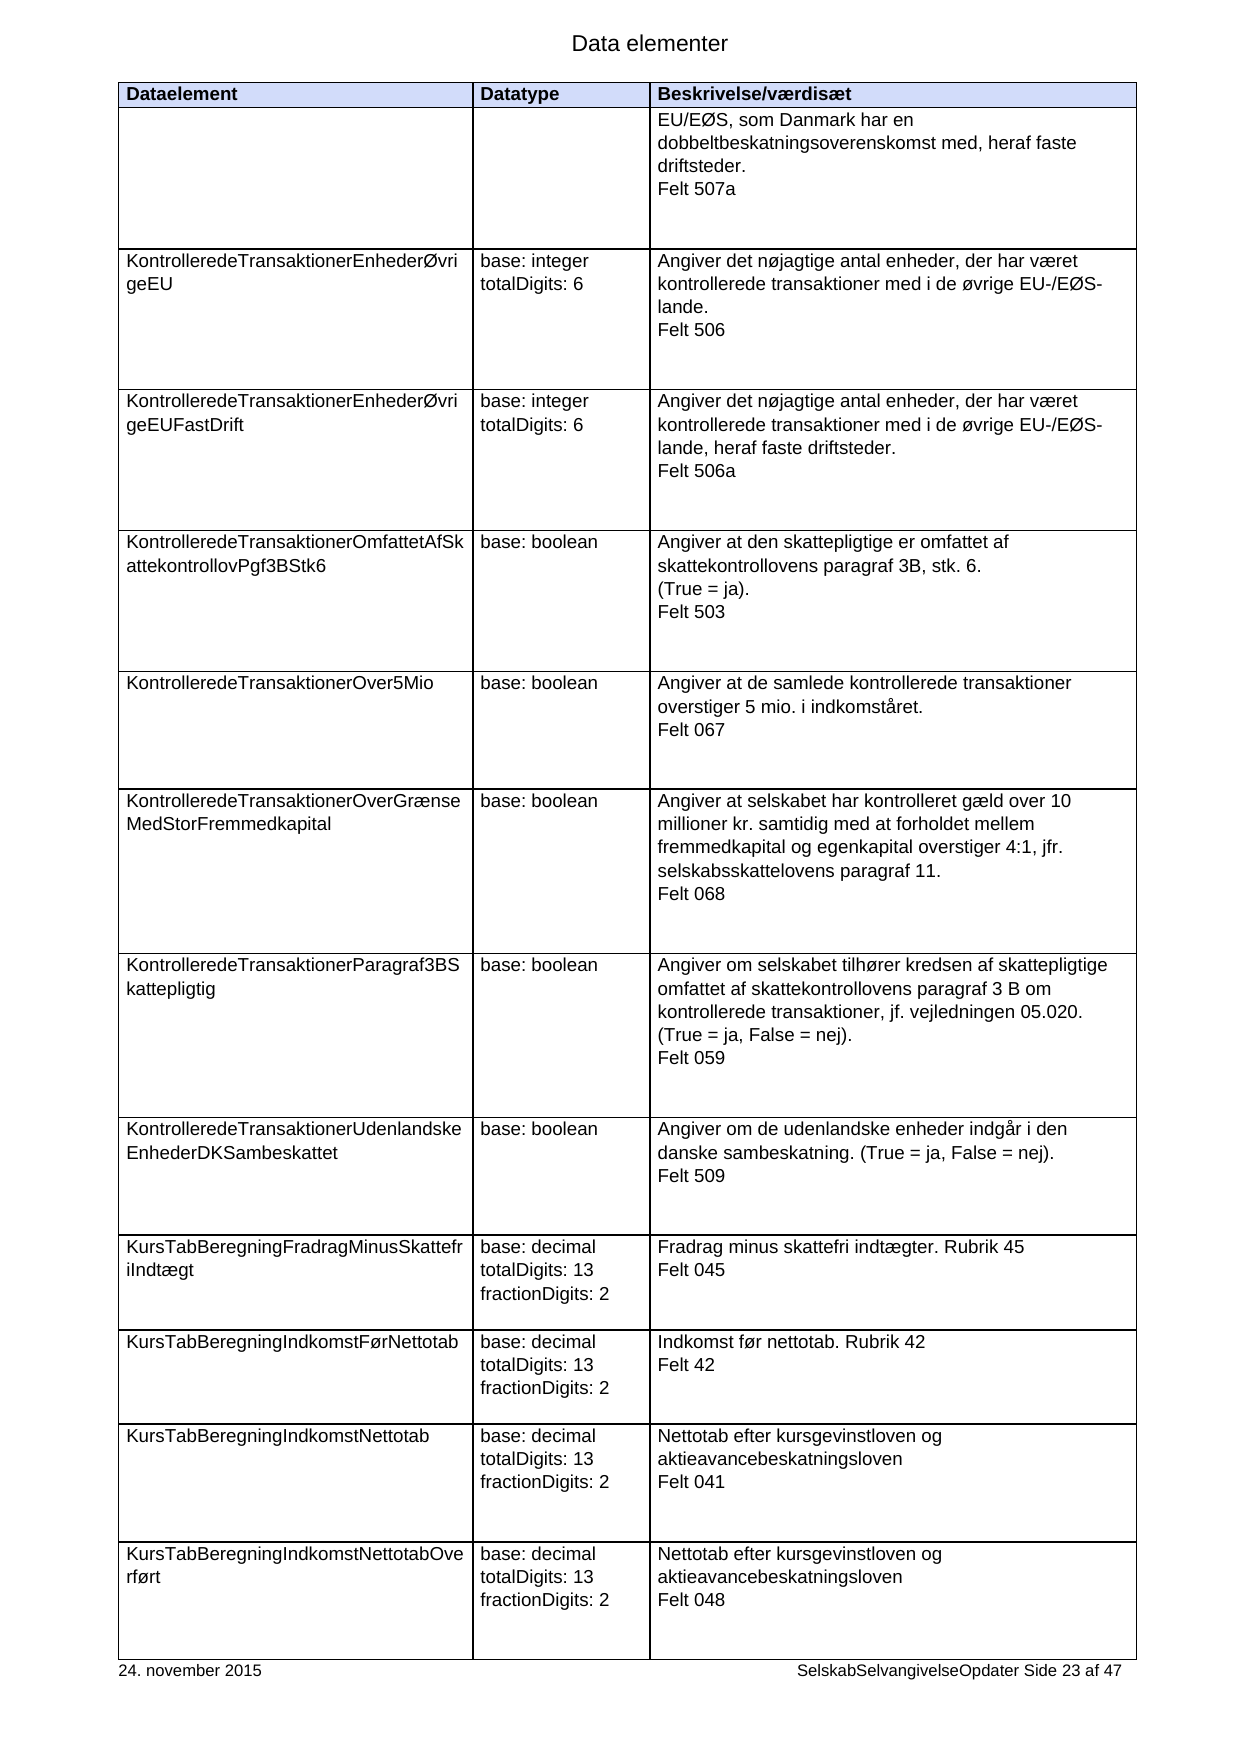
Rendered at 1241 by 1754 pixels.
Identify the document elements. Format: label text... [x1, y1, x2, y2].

table_cell Indkomst før nettotab. Rubrik 42 Felt 42 [651, 1331, 1136, 1423]
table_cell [651, 108, 1136, 248]
table_cell KontrolleredeTransaktionerParagraf3BSkattepligtig [119, 954, 472, 1117]
table_cell base: integer totalDigits: 6 [474, 250, 649, 389]
table_cell Angiver det nøjagtige antal enheder, der har været kontrollerede transaktioner med i de øvrige EU-/EØS-lande. Felt 506 [651, 250, 1136, 389]
table_cell Nettotab efter kursgevinstloven og aktieavancebeskatningsloven Felt 048 [651, 1543, 1136, 1659]
table_cell base: decimal totalDigits: 13 fractionDigits: 2 [474, 1331, 649, 1423]
table_cell Angiver det nøjagtige antal enheder, der har været kontrollerede transaktioner med i de øvrige EU-/EØS-lande, heraf faste driftsteder. Felt 506a [651, 390, 1136, 530]
table_cell KontrolleredeTransaktionerOver5Mio [119, 672, 472, 788]
table_cell Angiver at selskabet har kontrolleret gæld over 10 millioner kr. samtidig med at forholdet mellem fremmedkapital og egenkapital overstiger 4:1, jfr. selskabsskattelovens paragraf 11. Felt 068 [651, 790, 1136, 952]
table_header Datatype [474, 83, 649, 107]
table_cell KursTabBeregningIndkomstNettotabOverført [119, 1543, 472, 1659]
table_cell base: boolean [474, 790, 649, 952]
table_cell KursTabBeregningIndkomstFørNettotab [119, 1331, 472, 1423]
table_cell base: integer totalDigits: 6 [474, 390, 649, 530]
table_cell KontrolleredeTransaktionerEnhederØvrigeEU [119, 250, 472, 389]
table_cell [119, 108, 472, 248]
table_cell KursTabBeregningIndkomstNettotab [119, 1425, 472, 1541]
table_cell base: decimal totalDigits: 13 fractionDigits: 2 [474, 1425, 649, 1541]
table_header Dataelement [119, 83, 472, 107]
table_cell KontrolleredeTransaktionerOverGrænseMedStorFremmedkapital [119, 790, 472, 952]
table_cell base: boolean [474, 954, 649, 1117]
table_cell Nettotab efter kursgevinstloven og aktieavancebeskatningsloven Felt 041 [651, 1425, 1136, 1541]
table_header Beskrivelse/værdisæt [651, 83, 1136, 107]
table_cell Fradrag minus skattefri indtægter. Rubrik 45 Felt 045 [651, 1236, 1136, 1329]
table_cell base: boolean [474, 672, 649, 788]
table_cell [474, 1543, 649, 1659]
table_cell KontrolleredeTransaktionerOmfattetAfSkattekontrollovPgf3BStk6 [119, 531, 472, 671]
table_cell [474, 108, 649, 248]
table_cell base: boolean [474, 531, 649, 671]
table_cell KursTabBeregningFradragMinusSkattefriIndtægt [119, 1236, 472, 1329]
table_cell base: decimal totalDigits: 13 fractionDigits: 2 [474, 1236, 649, 1329]
table_cell Angiver at den skattepligtige er omfattet af skattekontrollovens paragraf 3B, stk. 6. (True = ja). Felt 503 [651, 531, 1136, 671]
table_cell KontrolleredeTransaktionerEnhederØvrigeEUFastDrift [119, 390, 472, 530]
table_cell KontrolleredeTransaktionerUdenlandskeEnhederDKSambeskattet [119, 1118, 472, 1234]
table_cell base: boolean [474, 1118, 649, 1234]
table_cell Angiver om selskabet tilhører kredsen af skattepligtige omfattet af skattekontrollovens paragraf 3 B om kontrollerede transaktioner, jf. vejledningen 05.020. (True = ja, False = nej). Felt 059 [651, 954, 1136, 1117]
table_cell Angiver at de samlede kontrollerede transaktioner overstiger 5 mio. i indkomståret. Felt 067 [651, 672, 1136, 788]
table_cell Angiver om de udenlandske enheder indgår i den danske sambeskatning. (True = ja, False = nej). Felt 509 [651, 1118, 1136, 1234]
